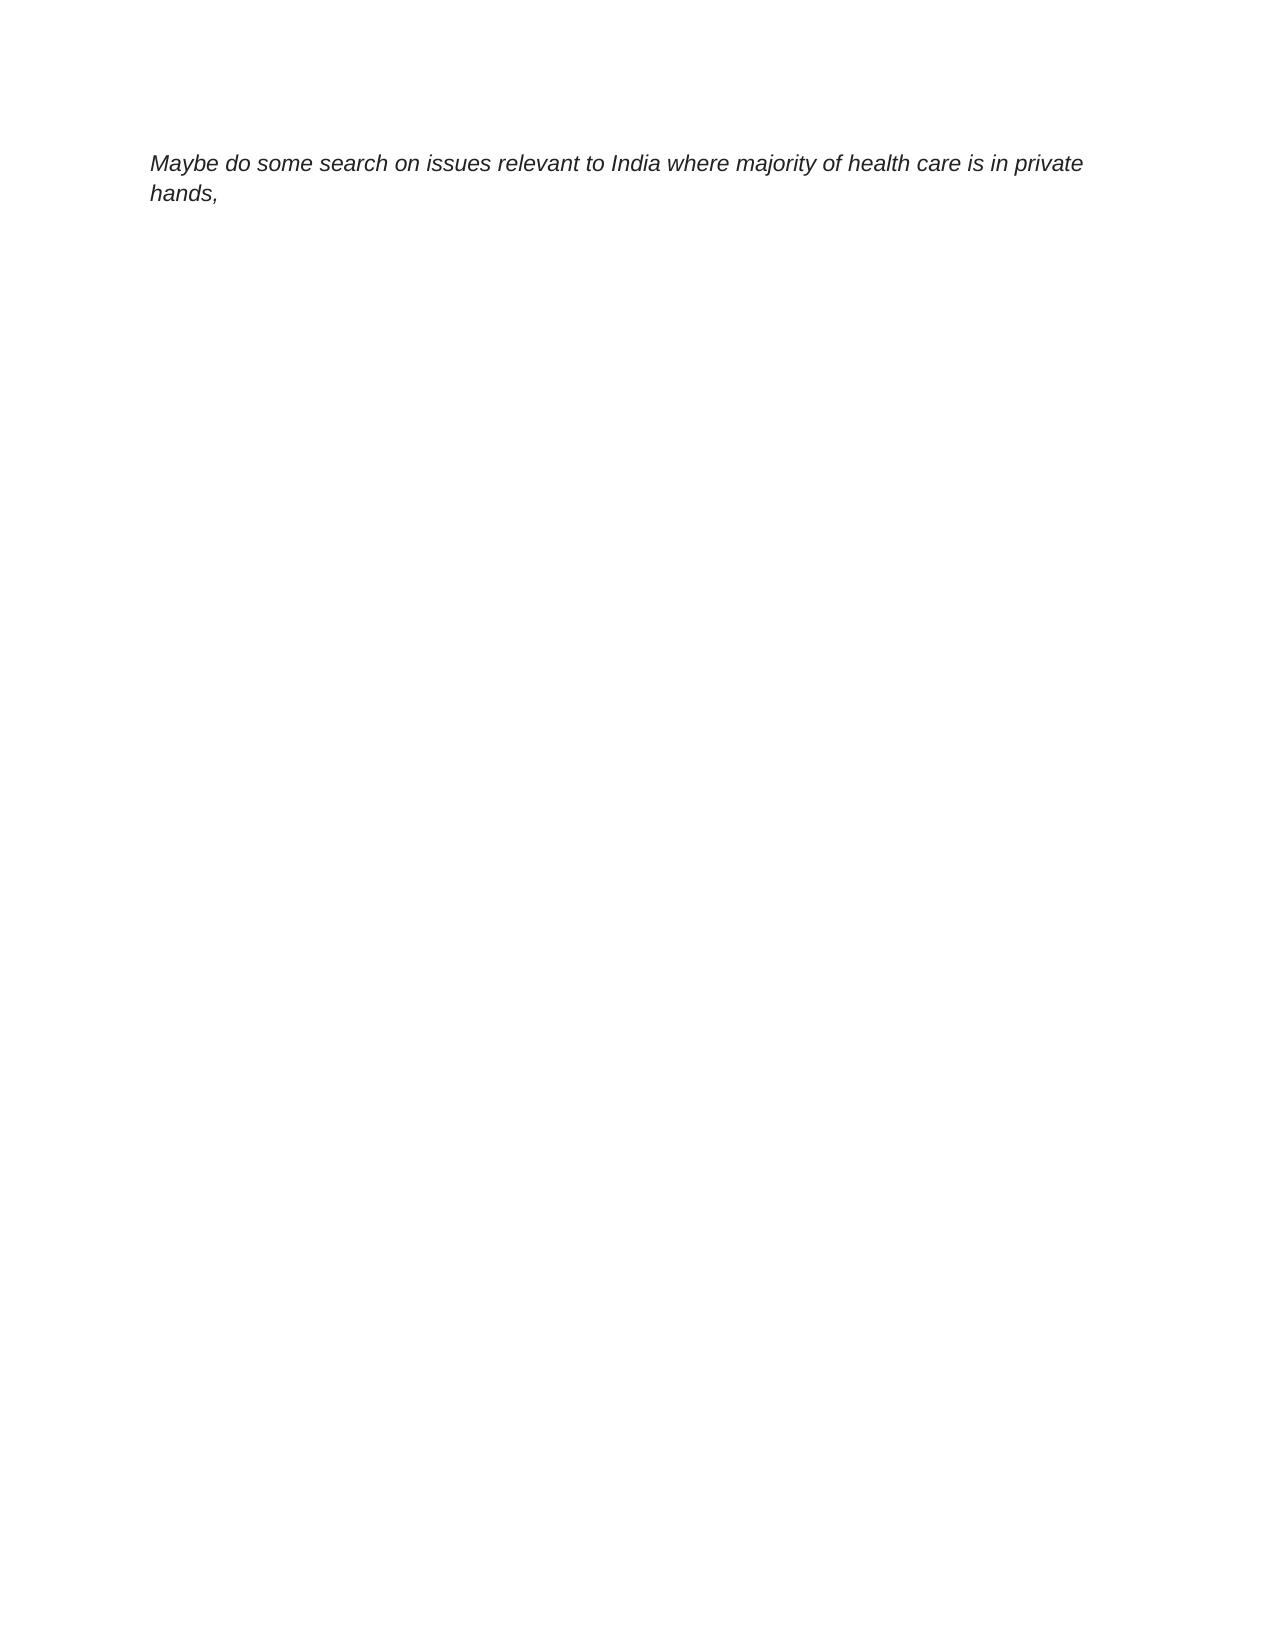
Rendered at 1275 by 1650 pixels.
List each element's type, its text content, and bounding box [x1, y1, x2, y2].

text Maybe do some search on issues relevant to India where majority of health care is in private hands, [150, 150, 1125, 207]
